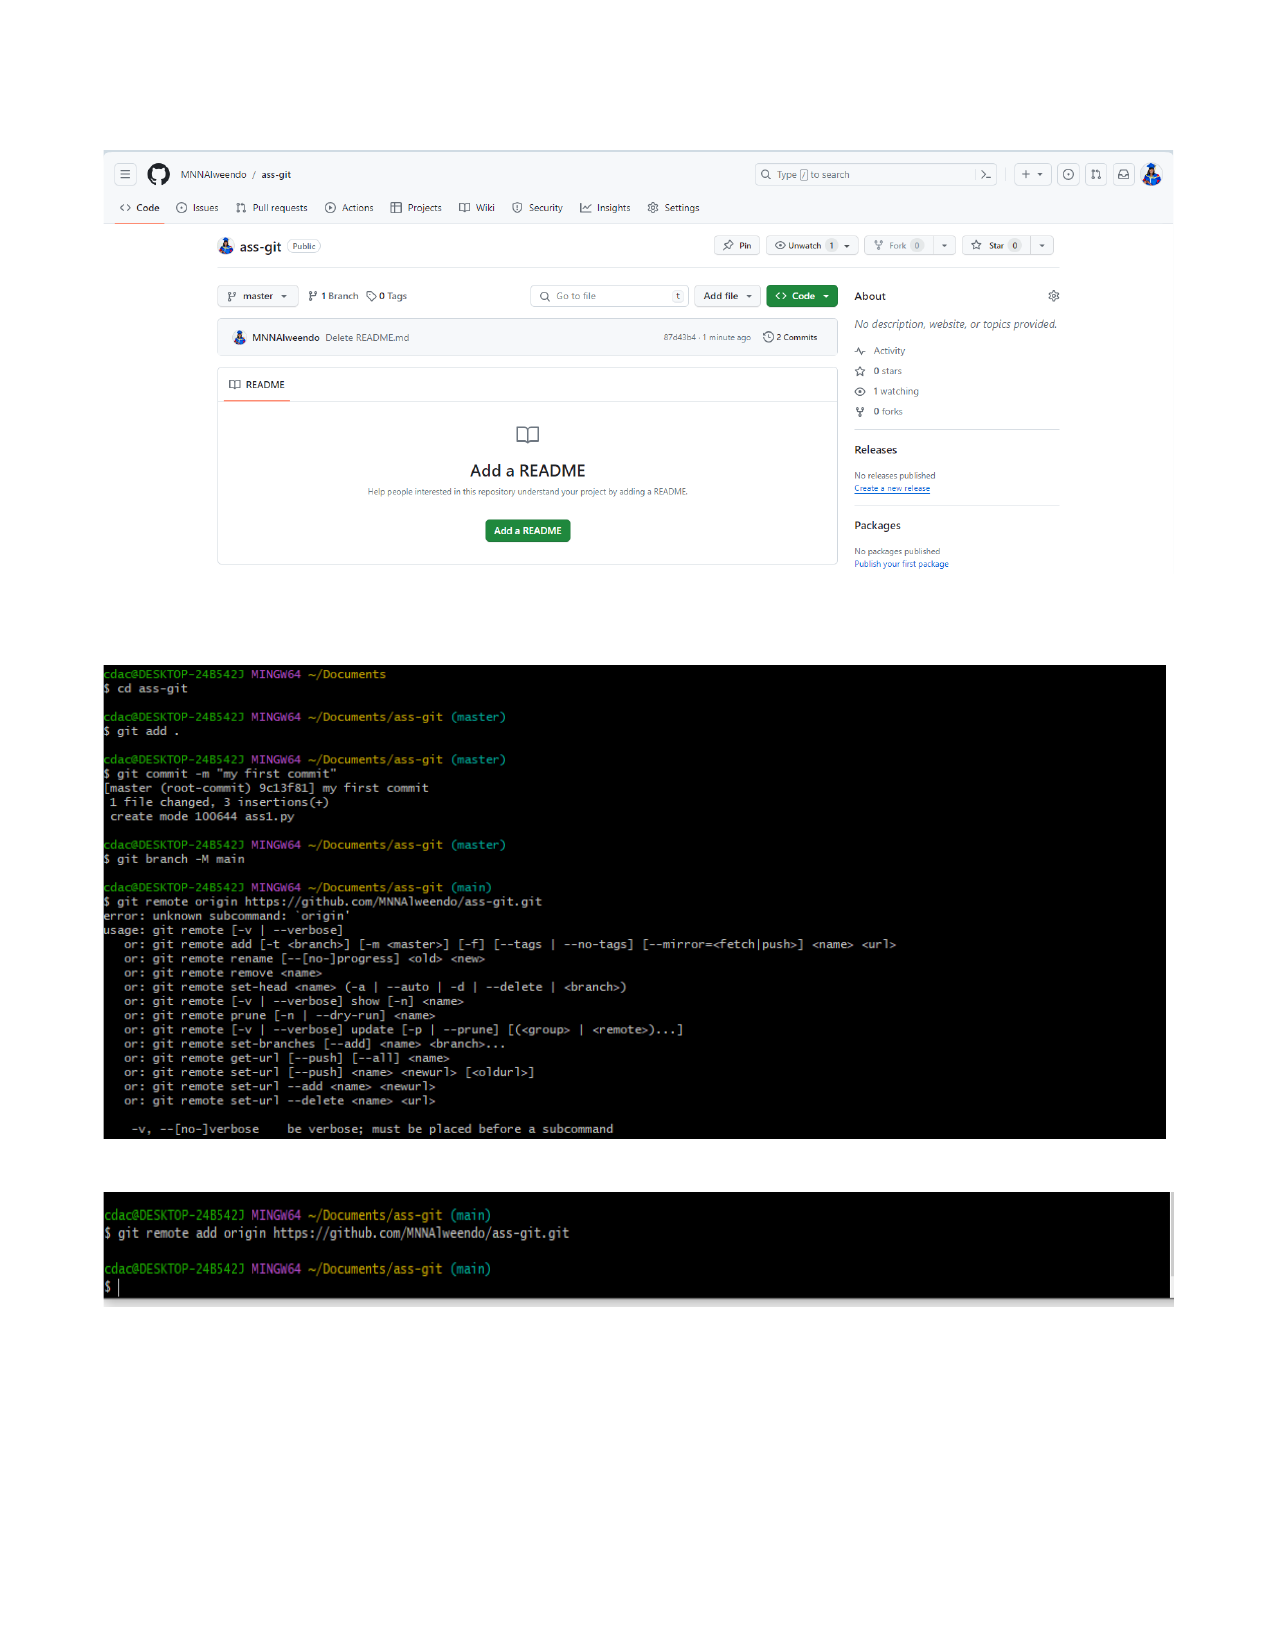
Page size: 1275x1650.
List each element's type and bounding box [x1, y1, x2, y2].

picture [103, 665, 1166, 1139]
picture [103, 150, 1174, 574]
picture [103, 1192, 1174, 1307]
